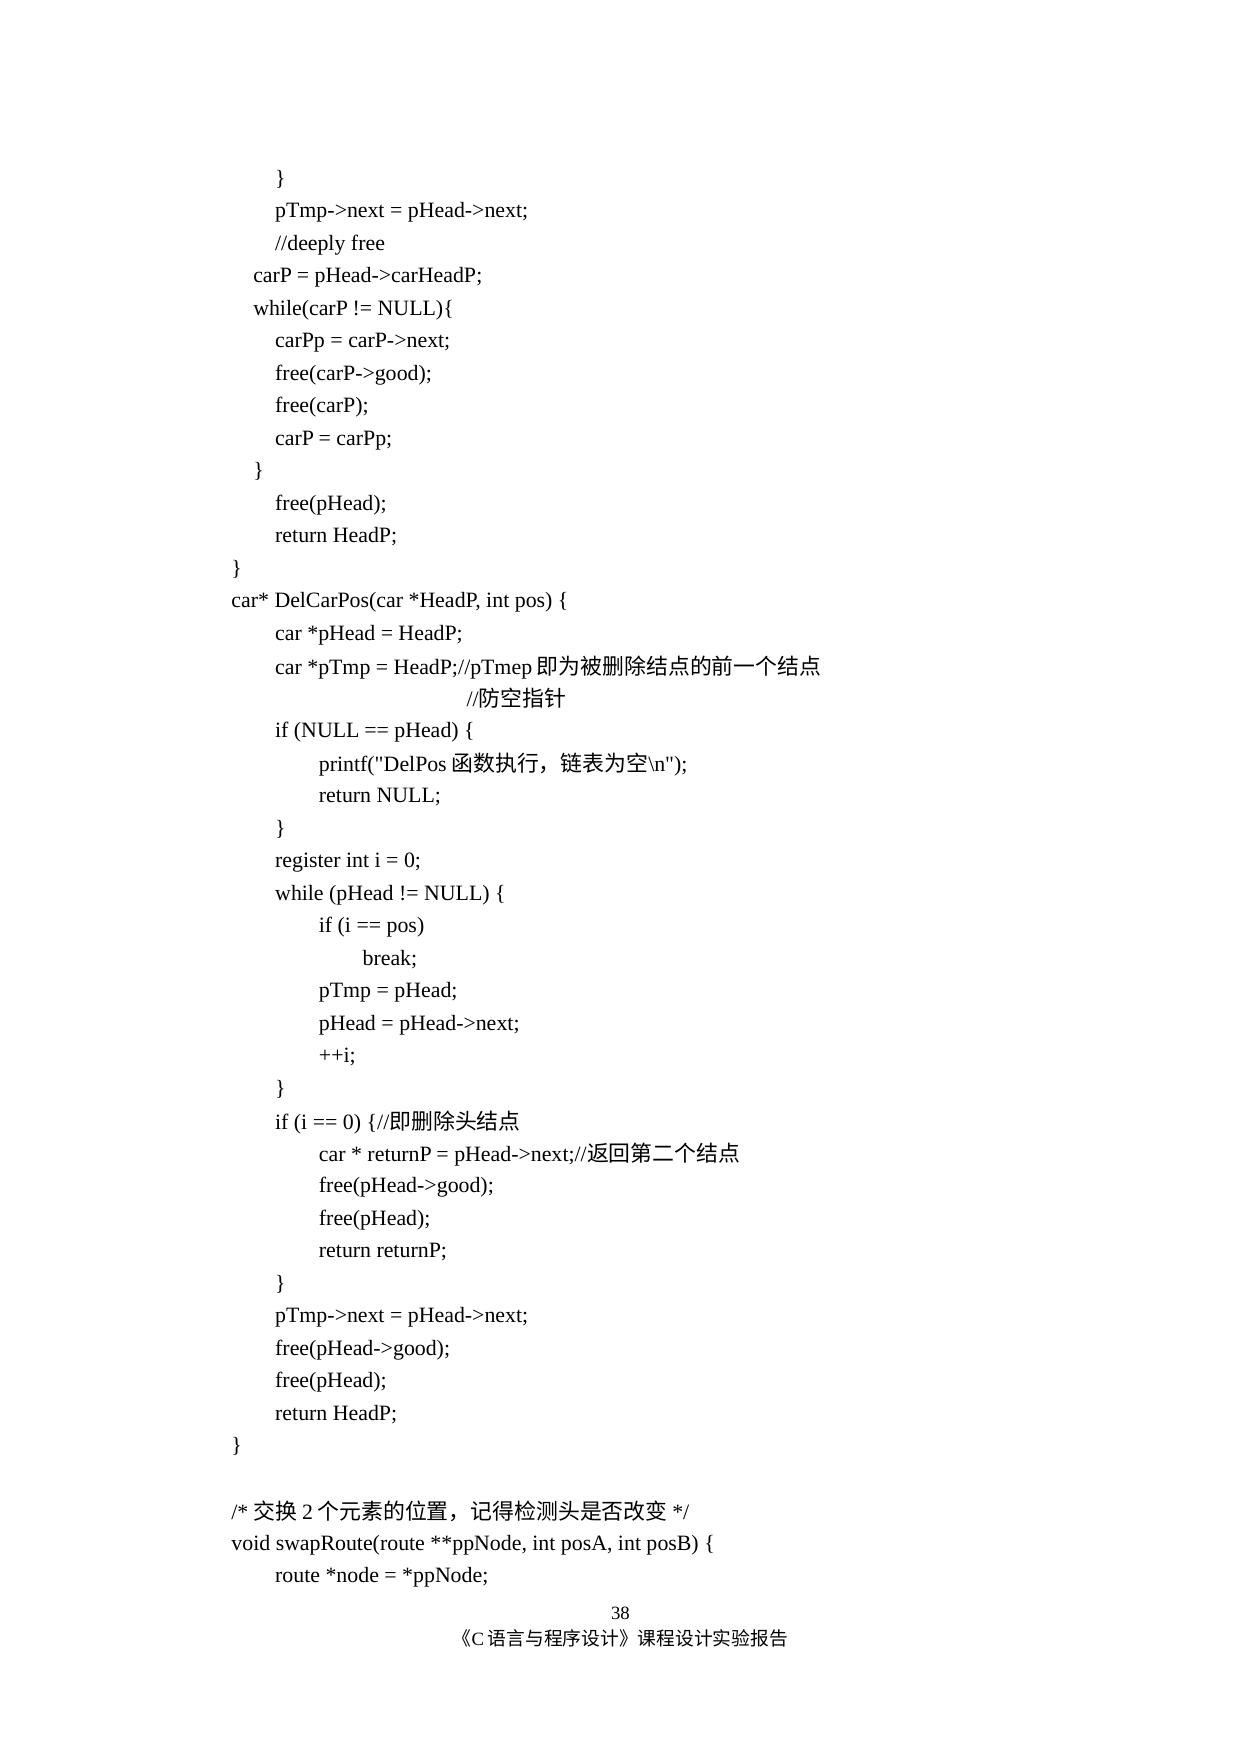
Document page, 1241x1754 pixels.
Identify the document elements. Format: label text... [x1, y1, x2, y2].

list carP = carPp; [187, 421, 1053, 453]
list if (i == pos) [187, 908, 1053, 941]
list break; [187, 941, 1053, 973]
list free(pHead->good); [187, 1331, 1053, 1363]
list void swapRoute(route **ppNode, int posA, int posB) { [187, 1526, 1053, 1558]
list pTmp->next = pHead->next; [187, 1298, 1053, 1331]
list free(pHead->good); [187, 1168, 1053, 1201]
list register int i = 0; [187, 843, 1053, 876]
list carPp = carP->next; [187, 323, 1053, 356]
list return HeadP; [187, 518, 1053, 551]
list if (NULL == pHead) { [187, 713, 1053, 746]
list return NULL; [187, 778, 1053, 811]
list //防空指针 [187, 681, 1053, 713]
list while (pHead != NULL) { [187, 876, 1053, 908]
list free(pHead); [187, 1201, 1053, 1233]
list pTmp = pHead; [187, 973, 1053, 1006]
list return returnP; [187, 1233, 1053, 1266]
list } [187, 1266, 1053, 1298]
list free(pHead); [187, 486, 1053, 518]
list free(carP->good); [187, 356, 1053, 388]
list /* 交换2个元素的位置，记得检测头是否改变 */ [187, 1493, 1053, 1526]
list free(pHead); [187, 1363, 1053, 1396]
list car * returnP = pHead->next;//返回第二个结点 [187, 1136, 1053, 1168]
list route *node = *ppNode; [187, 1558, 1053, 1591]
list car *pTmp = HeadP;//pTmep即为被删除结点的前一个结点 [187, 648, 1053, 681]
list } [187, 1071, 1053, 1103]
list if (i == 0) {//即删除头结点 [187, 1103, 1053, 1136]
list carP = pHead->carHeadP; [187, 258, 1053, 291]
list //deeply free [187, 226, 1053, 258]
list } [187, 811, 1053, 843]
list pHead = pHead->next; [187, 1006, 1053, 1038]
list while(carP != NULL){ [187, 291, 1053, 323]
list pTmp->next = pHead->next; [187, 193, 1053, 226]
list } [187, 1428, 1053, 1461]
list } [187, 551, 1053, 583]
list car *pHead = HeadP; [187, 616, 1053, 648]
list printf("DelPos函数执行，链表为空\n"); [187, 746, 1053, 778]
list free(carP); [187, 388, 1053, 421]
list } [187, 453, 1053, 486]
list } [187, 161, 1053, 193]
list ++i; [187, 1038, 1053, 1071]
list car* DelCarPos(car *HeadP, int pos) { [187, 583, 1053, 616]
list return HeadP; [187, 1396, 1053, 1428]
